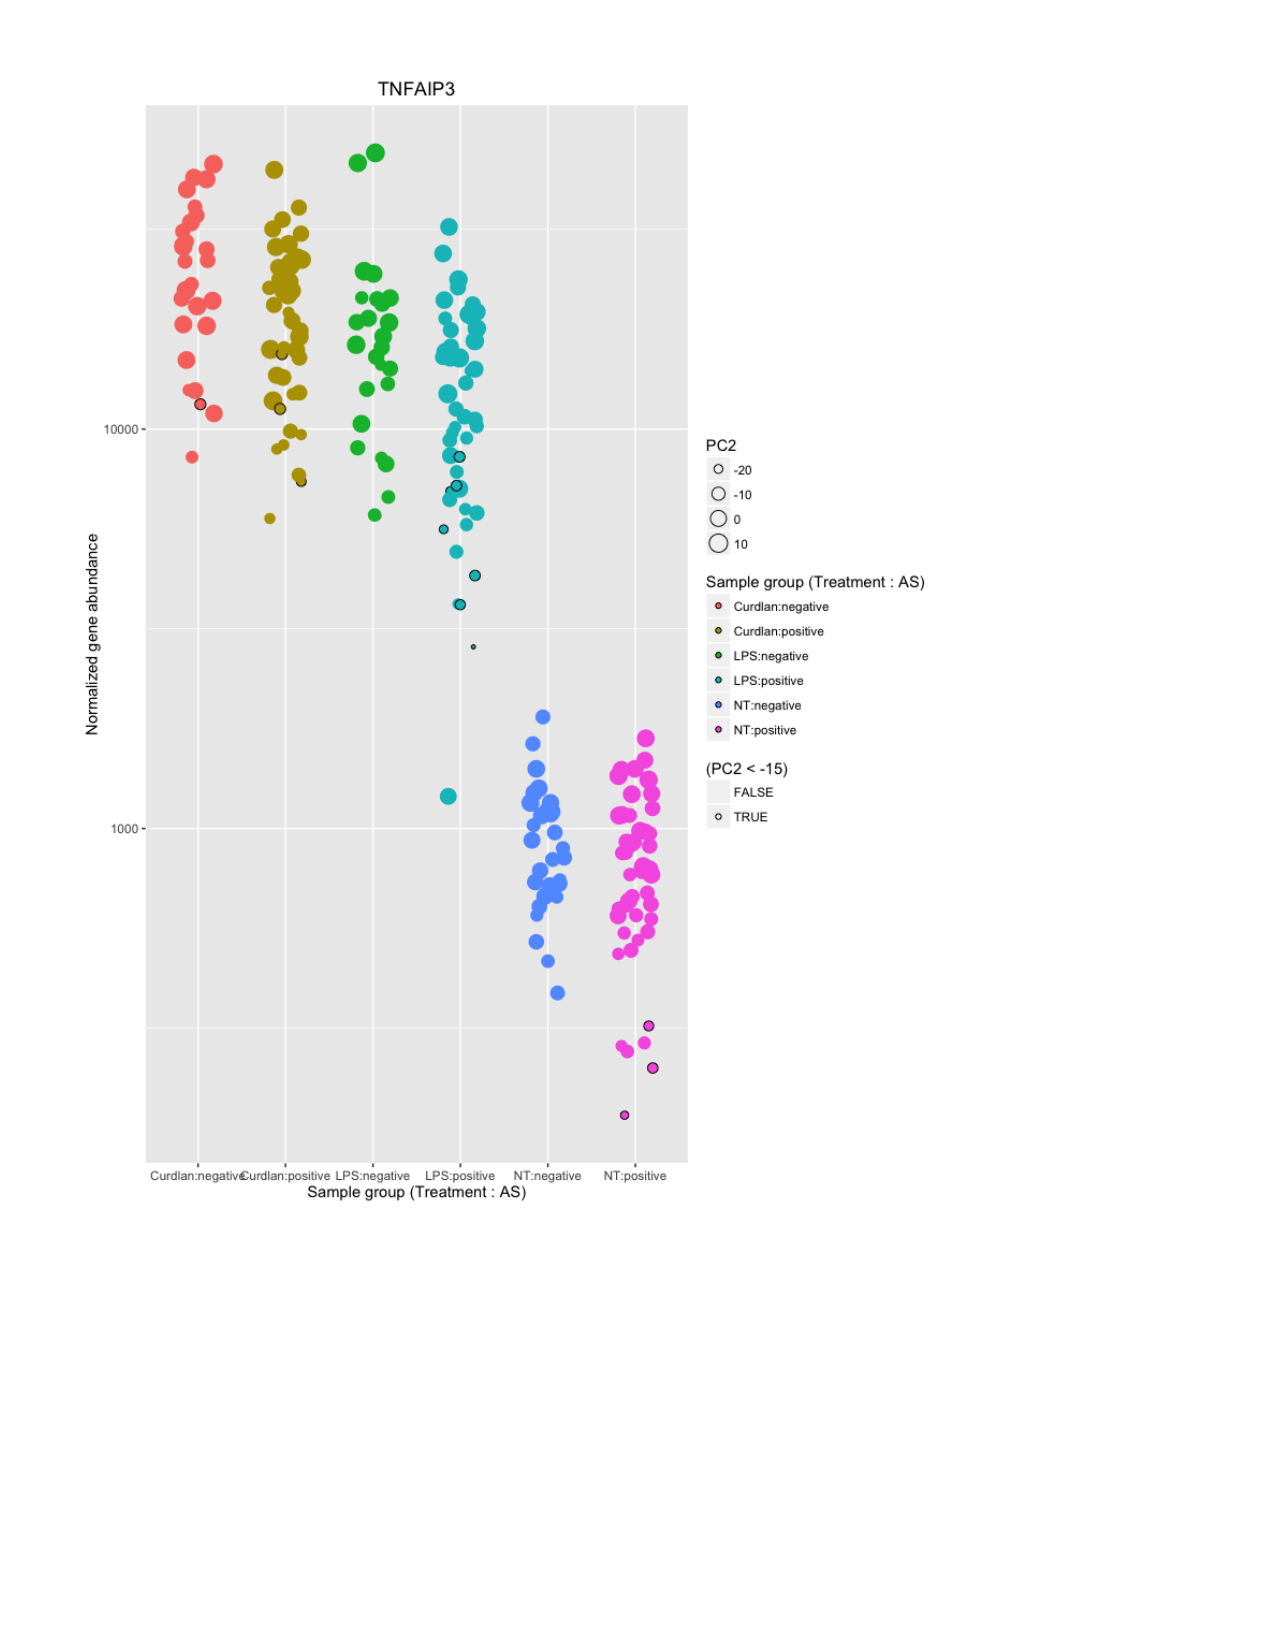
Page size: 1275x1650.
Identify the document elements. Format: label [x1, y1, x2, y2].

picture [75, 75, 951, 1208]
